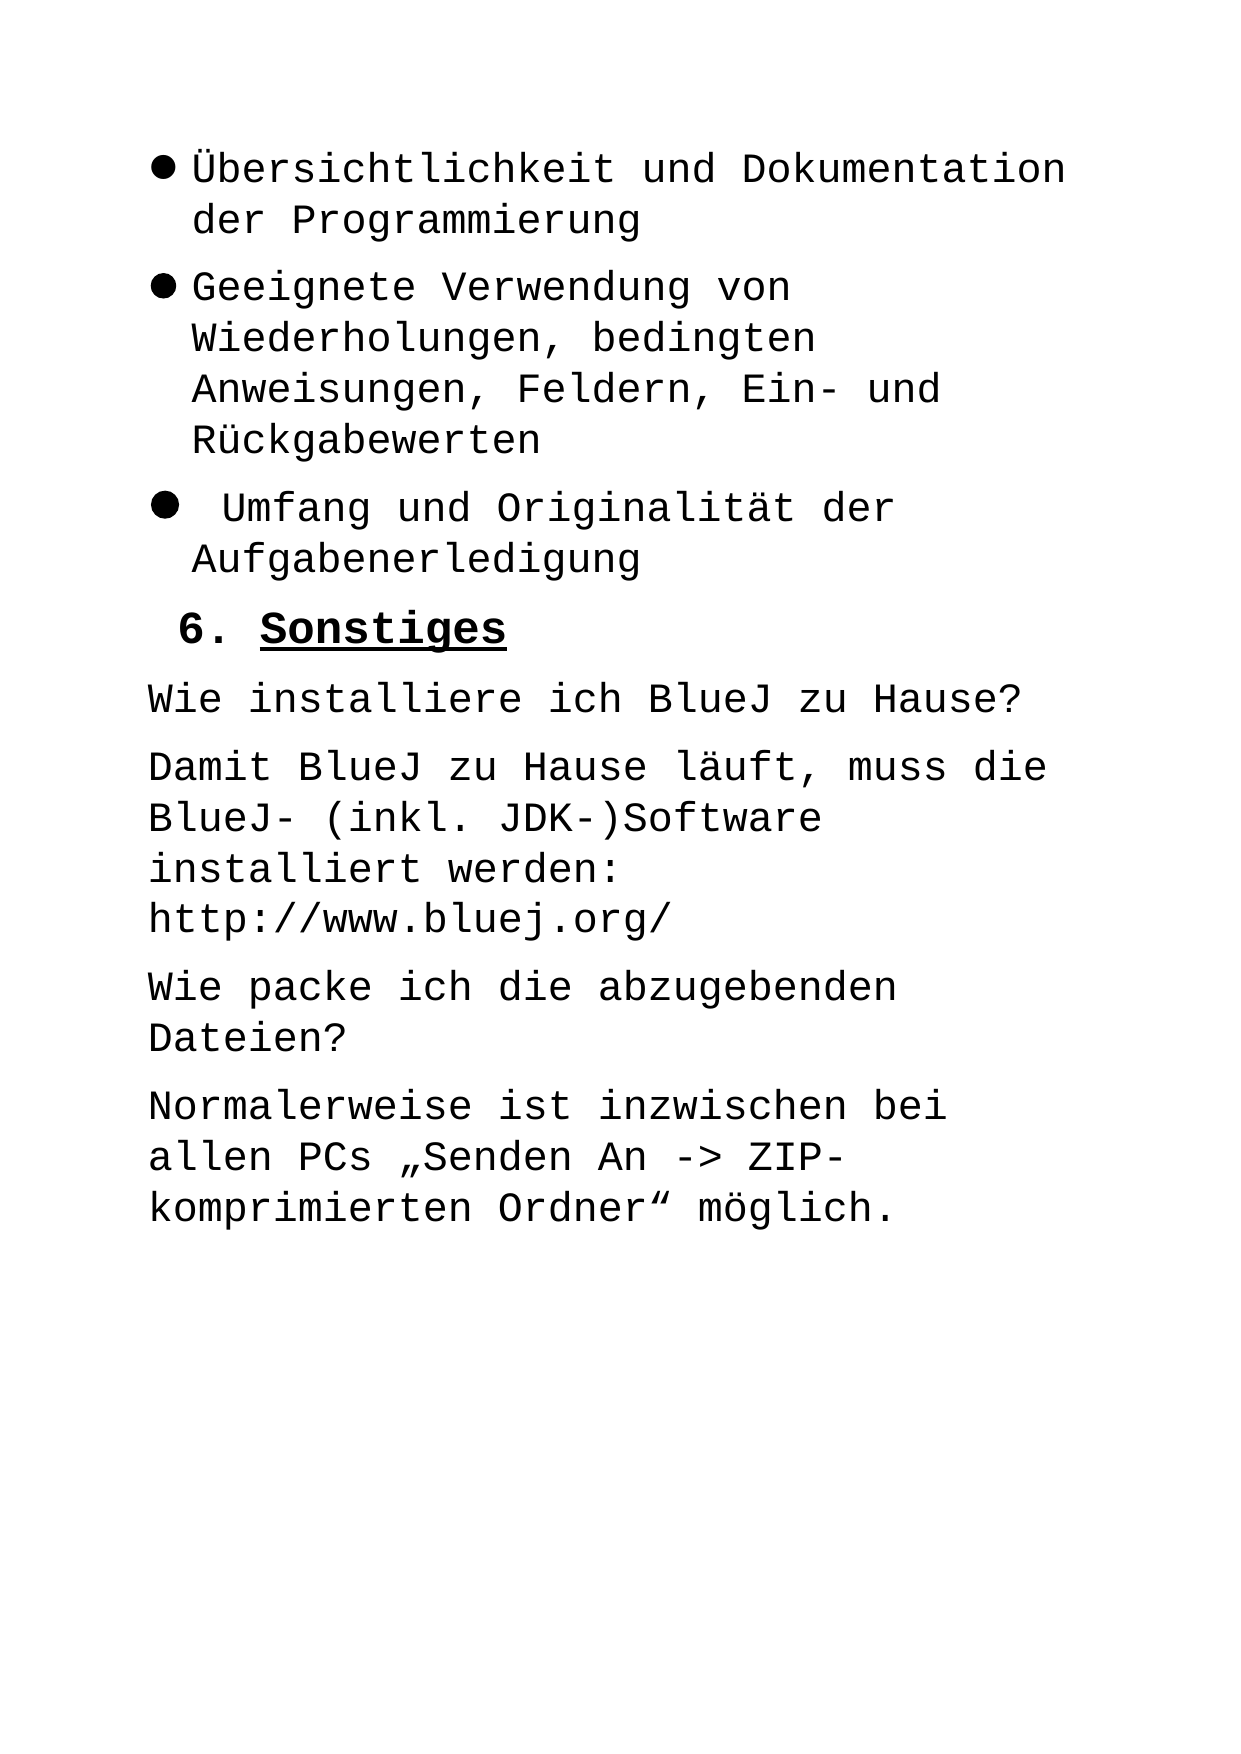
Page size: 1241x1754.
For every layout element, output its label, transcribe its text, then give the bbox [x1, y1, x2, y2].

list Sonstiges [177, 605, 1093, 657]
list Geeignete Verwendung von Wiederholungen, bedingten Anweisungen, Feldern, Ein- und Rückgabewerten [148, 266, 1093, 466]
list Umfang und Originalität der Aufgabenerledigung [148, 487, 1093, 585]
list Übersichtlichkeit und Dokumentation der Programmierung [148, 148, 1093, 246]
text Damit BlueJ zu Hause läuft, muss die BlueJ- (inkl. JDK-)Software installiert werden: http://www.bluej.org/ [148, 745, 1093, 945]
text Wie packe ich die abzugebenden Dateien? [148, 966, 1093, 1064]
text Normalerweise ist inzwischen bei allen PCs „Senden An -> ZIP-komprimierten Ordner“ möglich. [148, 1084, 1093, 1233]
text Wie installiere ich BlueJ zu Hause? [148, 678, 1093, 725]
